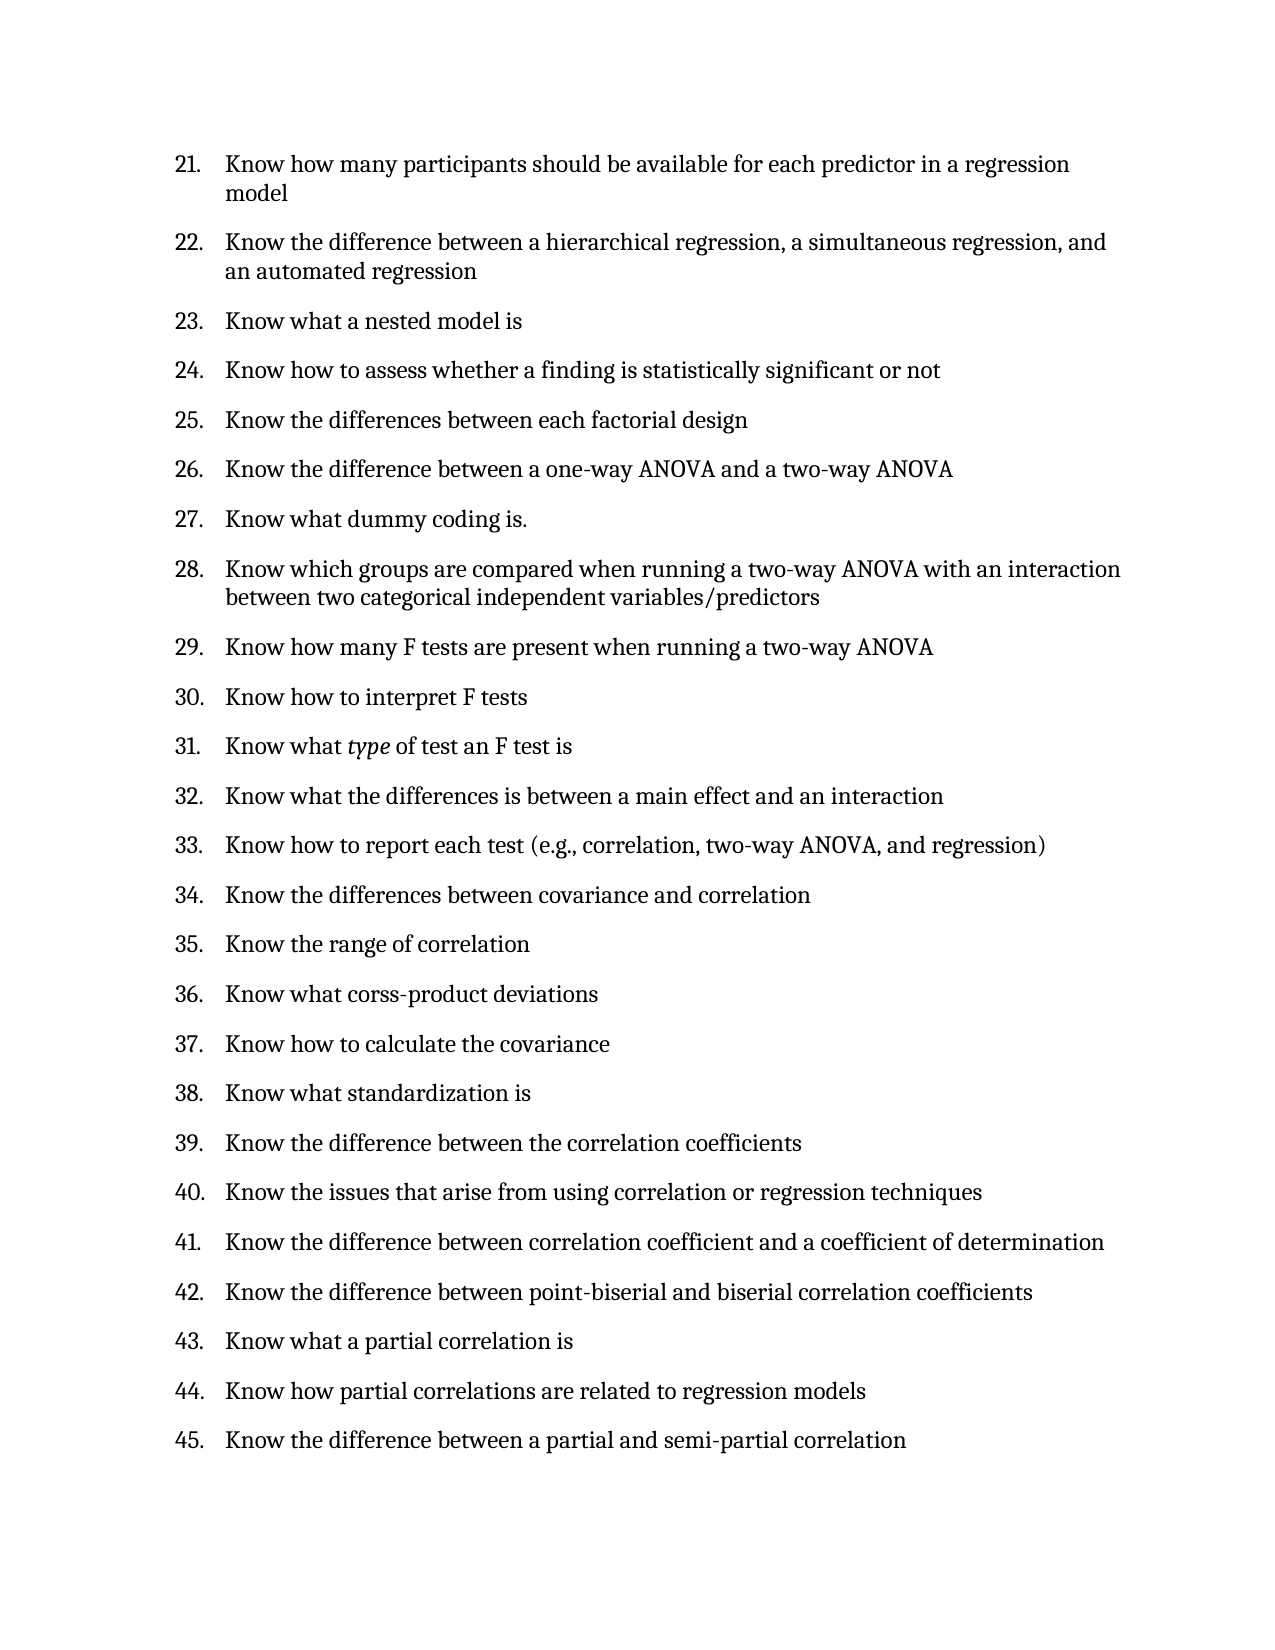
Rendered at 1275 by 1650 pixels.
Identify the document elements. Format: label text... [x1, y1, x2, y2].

list Know how to assess whether a finding is statistically significant or not [175, 356, 1125, 385]
list Know the difference between correlation coefficient and a coefficient of determination [175, 1228, 1125, 1257]
list Know what the differences is between a main effect and an interaction [175, 782, 1125, 810]
list Know what type of test an F test is [175, 732, 1125, 761]
list Know the difference between the correlation coefficients [175, 1129, 1125, 1157]
list Know how partial correlations are related to regression models [175, 1377, 1125, 1405]
list Know the difference between a hierarchical regression, a simultaneous regression, and an automated regression [175, 228, 1125, 286]
list Know how many participants should be available for each predictor in a regression model [175, 150, 1125, 207]
list Know the differences between each factorial design [175, 406, 1125, 434]
list Know what a partial correlation is [175, 1327, 1125, 1356]
list Know the issues that arise from using correlation or regression techniques [175, 1178, 1125, 1207]
list Know which groups are compared when running a two-way ANOVA with an interaction between two categorical independent variables/predictors [175, 554, 1125, 612]
list Know how to calculate the covariance [175, 1029, 1125, 1058]
list Know the differences between covariance and correlation [175, 881, 1125, 909]
list Know the range of correlation [175, 930, 1125, 959]
list Know what a nested model is [175, 307, 1125, 335]
list Know what corss-product deviations [175, 980, 1125, 1009]
list Know how to interpret F tests [175, 682, 1125, 711]
list Know how to report each test (e.g., correlation, two-way ANOVA, and regression) [175, 831, 1125, 860]
list Know the difference between a one-way ANOVA and a two-way ANOVA [175, 455, 1125, 484]
list Know the difference between point-biserial and biserial correlation coefficients [175, 1277, 1125, 1306]
list Know what standardization is [175, 1079, 1125, 1108]
list Know what dummy coding is. [175, 505, 1125, 534]
list Know how many F tests are present when running a two-way ANOVA [175, 633, 1125, 662]
list Know the difference between a partial and semi-partial correlation [175, 1426, 1125, 1455]
